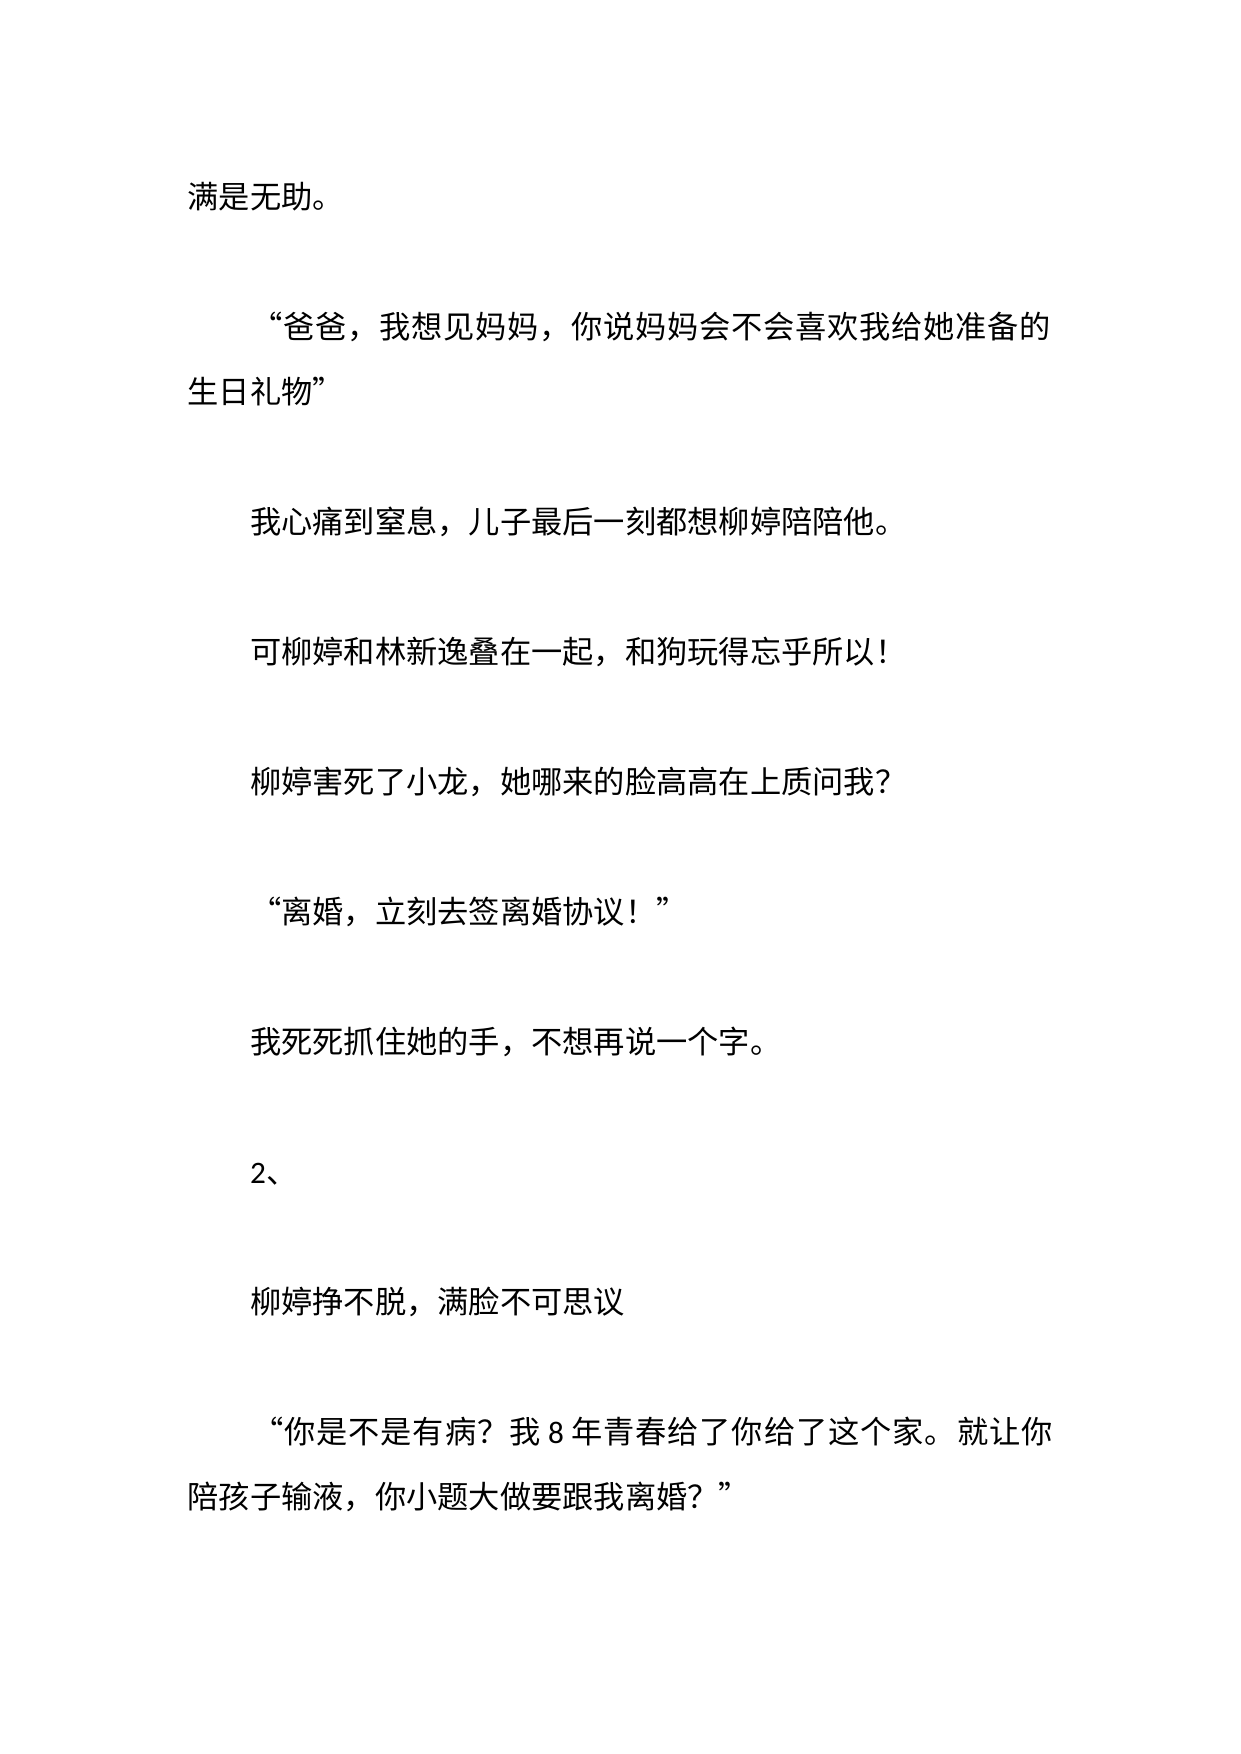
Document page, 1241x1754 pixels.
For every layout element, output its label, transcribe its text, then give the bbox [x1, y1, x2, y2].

text “你是不是有病？我8年青春给了你给了这个家。就让你陪孩子输液，你小题大做要跟我离婚？” [187, 1397, 1053, 1527]
text 可柳婷和林新逸叠在一起，和狗玩得忘乎所以！ [187, 617, 1053, 682]
text “离婚，立刻去签离婚协议！” [187, 877, 1053, 942]
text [187, 162, 1053, 227]
text 我心痛到窒息，儿子最后一刻都想柳婷陪陪他。 [187, 487, 1053, 552]
text 我死死抓住她的手，不想再说一个字。 [187, 1007, 1053, 1072]
text 2、 [187, 1137, 1053, 1202]
text 柳婷害死了小龙，她哪来的脸高高在上质问我？ [187, 747, 1053, 812]
text “爸爸，我想见妈妈，你说妈妈会不会喜欢我给她准备的生日礼物” [187, 292, 1053, 422]
text 柳婷挣不脱，满脸不可思议 [187, 1267, 1053, 1332]
